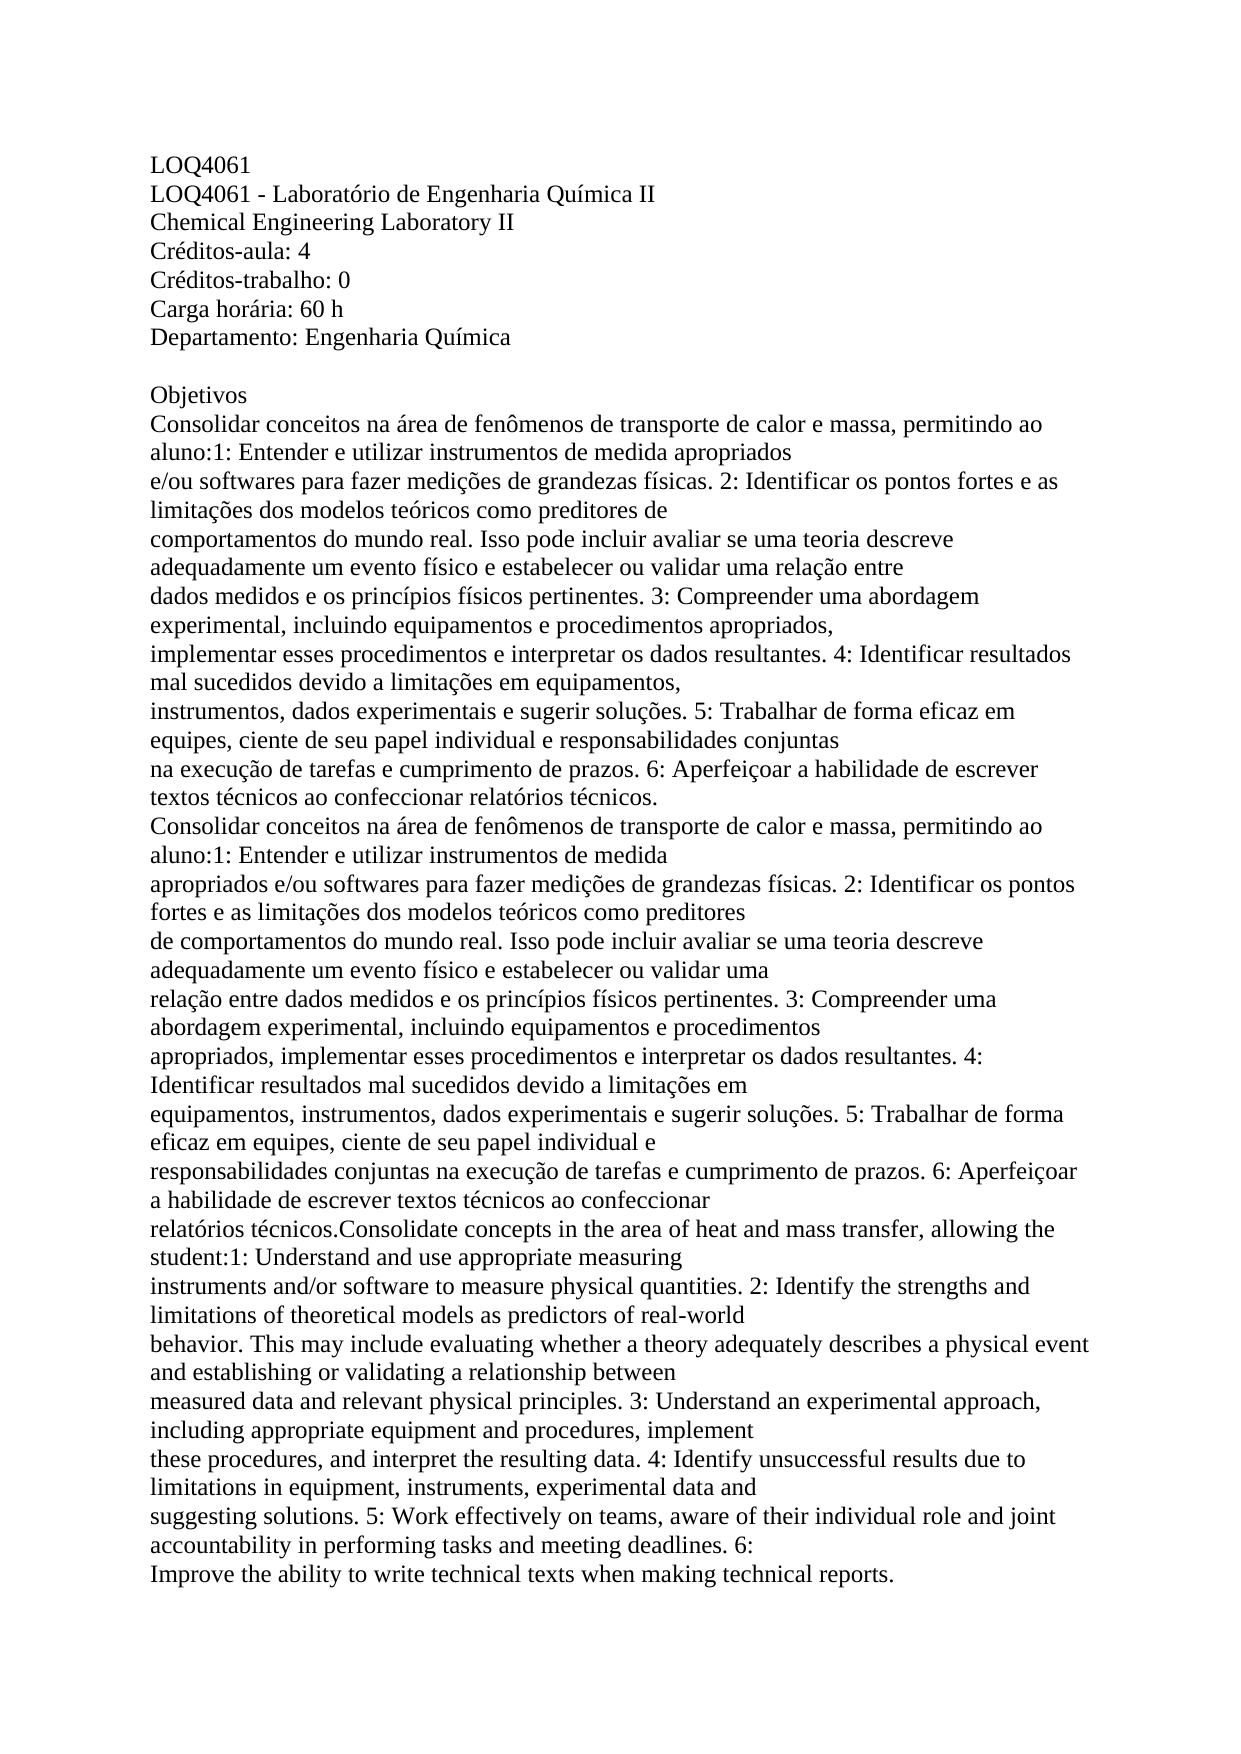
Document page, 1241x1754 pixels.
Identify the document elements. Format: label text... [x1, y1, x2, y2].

text instrumentos, dados experimentais e sugerir soluções. 5: Trabalhar de forma eficaz em equipes, ciente de seu papel individual e responsabilidades conjuntas [150, 696, 1090, 754]
text Improve the ability to write technical texts when making technical reports. [150, 1559, 1090, 1587]
text equipamentos, instrumentos, dados experimentais e sugerir soluções. 5: Trabalhar de forma eficaz em equipes, ciente de seu papel individual e [150, 1099, 1090, 1156]
text LOQ4061 [150, 150, 1090, 179]
text de comportamentos do mundo real. Isso pode incluir avaliar se uma teoria descreve adequadamente um evento físico e estabelecer ou validar uma [150, 926, 1090, 984]
text comportamentos do mundo real. Isso pode incluir avaliar se uma teoria descreve adequadamente um evento físico e estabelecer ou validar uma relação entre [150, 524, 1090, 581]
text Chemical Engineering Laboratory II [150, 207, 1090, 236]
text Consolidar conceitos na área de fenômenos de transporte de calor e massa, permitindo ao aluno:1: Entender e utilizar instrumentos de medida apropriados [150, 409, 1090, 466]
text apropriados e/ou softwares para fazer medições de grandezas físicas. 2: Identificar os pontos fortes e as limitações dos modelos teóricos como preditores [150, 869, 1090, 926]
text Carga horária: 60 h [150, 294, 1090, 322]
text Créditos-trabalho: 0 [150, 265, 1090, 294]
text instruments and/or software to measure physical quantities. 2: Identify the strengths and limitations of theoretical models as predictors of real-world [150, 1271, 1090, 1329]
text behavior. This may include evaluating whether a theory adequately describes a physical event and establishing or validating a relationship between [150, 1329, 1090, 1386]
text dados medidos e os princípios físicos pertinentes. 3: Compreender uma abordagem experimental, incluindo equipamentos e procedimentos apropriados, [150, 581, 1090, 639]
text relação entre dados medidos e os princípios físicos pertinentes. 3: Compreender uma abordagem experimental, incluindo equipamentos e procedimentos [150, 984, 1090, 1041]
text measured data and relevant physical principles. 3: Understand an experimental approach, including appropriate equipment and procedures, implement [150, 1386, 1090, 1444]
text Objetivos [150, 380, 1090, 409]
text apropriados, implementar esses procedimentos e interpretar os dados resultantes. 4: Identificar resultados mal sucedidos devido a limitações em [150, 1041, 1090, 1099]
text implementar esses procedimentos e interpretar os dados resultantes. 4: Identificar resultados mal sucedidos devido a limitações em equipamentos, [150, 639, 1090, 696]
text suggesting solutions. 5: Work effectively on teams, aware of their individual role and joint accountability in performing tasks and meeting deadlines. 6: [150, 1501, 1090, 1559]
text relatórios técnicos.Consolidate concepts in the area of heat and mass transfer, allowing the student:1: Understand and use appropriate measuring [150, 1214, 1090, 1271]
text these procedures, and interpret the resulting data. 4: Identify unsuccessful results due to limitations in equipment, instruments, experimental data and [150, 1444, 1090, 1501]
text e/ou softwares para fazer medições de grandezas físicas. 2: Identificar os pontos fortes e as limitações dos modelos teóricos como preditores de [150, 466, 1090, 524]
text na execução de tarefas e cumprimento de prazos. 6: Aperfeiçoar a habilidade de escrever textos técnicos ao confeccionar relatórios técnicos. [150, 754, 1090, 811]
text LOQ4061 - Laboratório de Engenharia Química II [150, 179, 1090, 207]
text Consolidar conceitos na área de fenômenos de transporte de calor e massa, permitindo ao aluno:1: Entender e utilizar instrumentos de medida [150, 811, 1090, 869]
text responsabilidades conjuntas na execução de tarefas e cumprimento de prazos. 6: Aperfeiçoar a habilidade de escrever textos técnicos ao confeccionar [150, 1156, 1090, 1214]
text Créditos-aula: 4 [150, 236, 1090, 265]
text Departamento: Engenharia Química [150, 322, 1090, 351]
